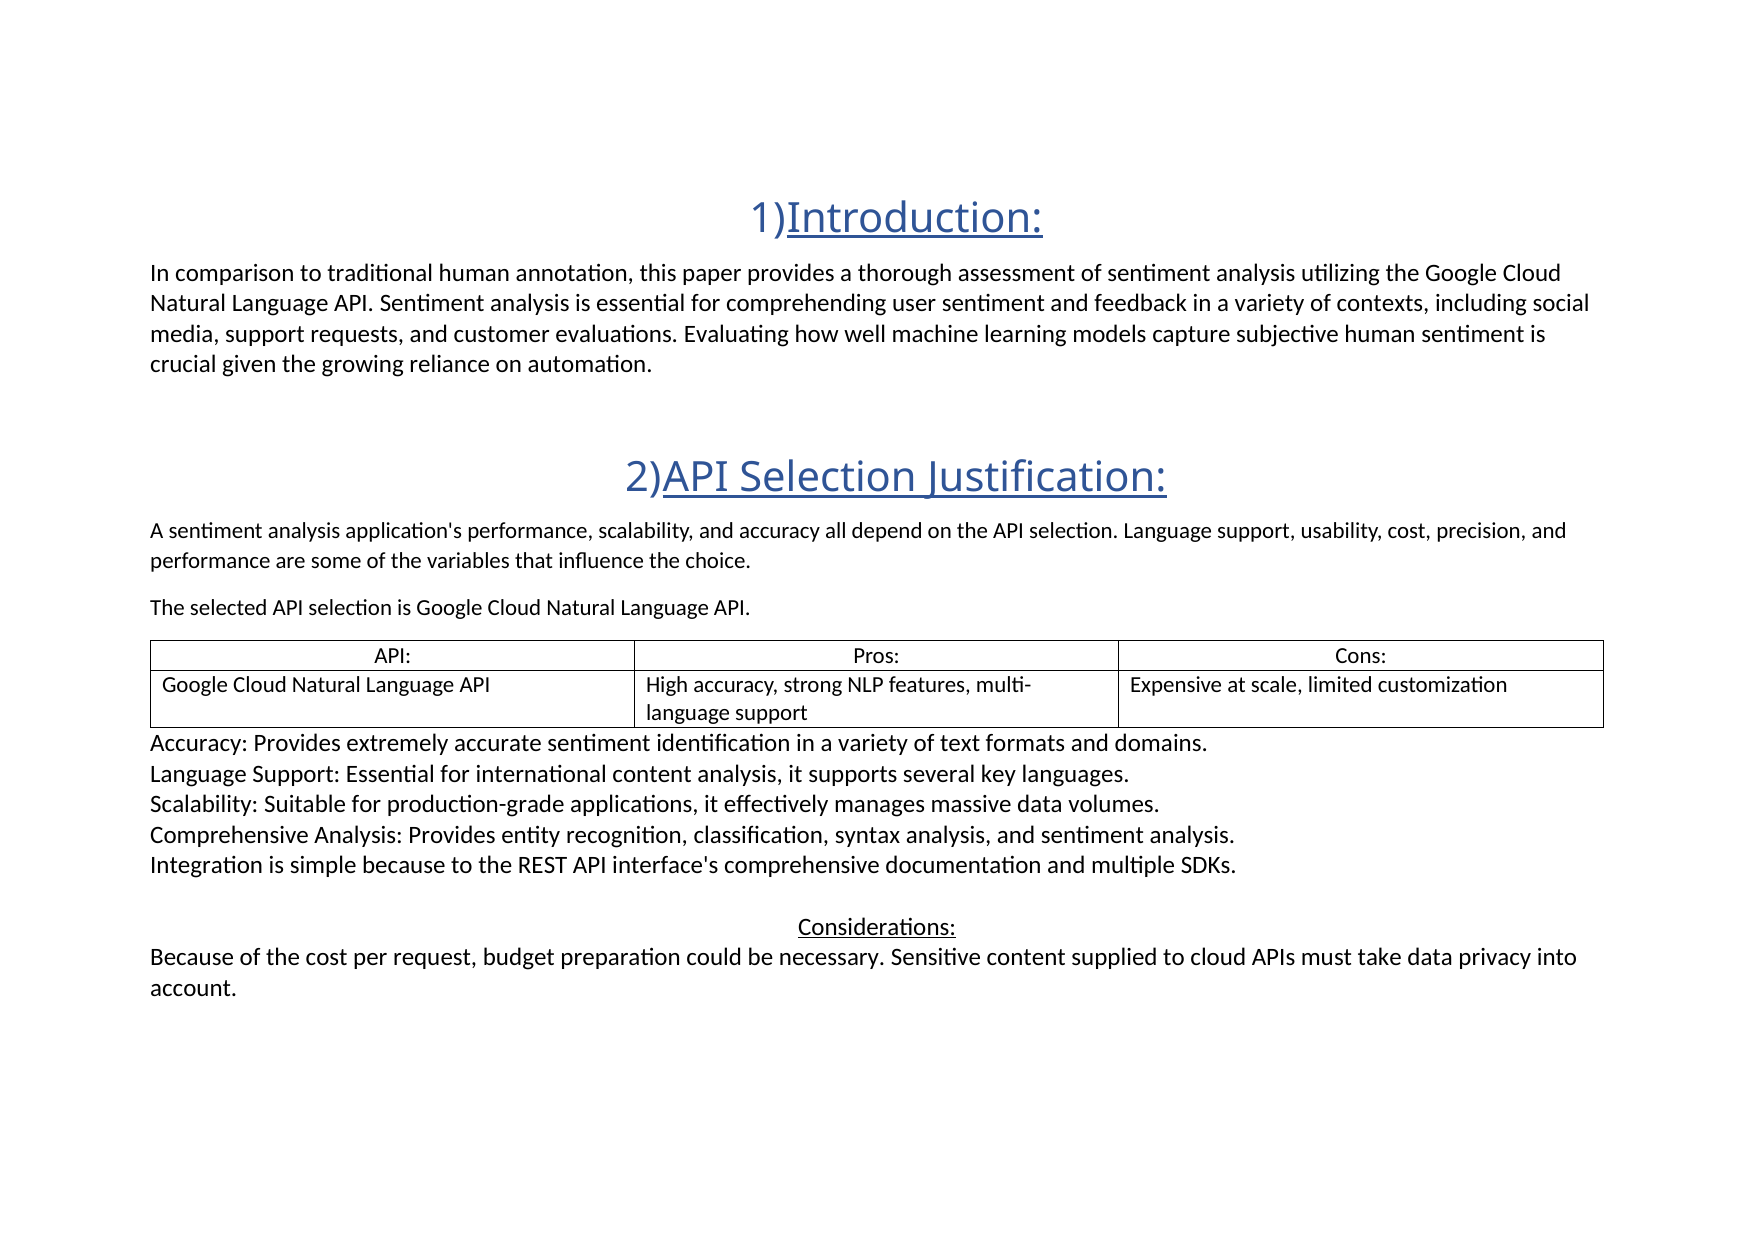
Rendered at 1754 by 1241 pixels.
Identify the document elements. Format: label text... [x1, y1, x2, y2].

text Because of the cost per request, budget preparation could be necessary. Sensitive content supplied to cloud APIs must take data privacy into account. [150, 941, 1604, 1002]
table_header Pros: [635, 641, 1118, 669]
table_header API: [151, 641, 634, 669]
text Considerations: [150, 911, 1604, 941]
table_cell Expensive at scale, limited customization [1119, 671, 1603, 727]
subtitle API Selection Justification: [187, 447, 1604, 504]
text A sentiment analysis application's performance, scalability, and accuracy all depend on the API selection. Language support, usability, cost, precision, and performance are some of the variables that influence the choice. [150, 516, 1604, 575]
table_cell Google Cloud Natural Language API [151, 671, 634, 727]
text Accuracy: Provides extremely accurate sentiment identification in a variety of text formats and domains. [150, 728, 1604, 758]
text Integration is simple because to the REST API interface's comprehensive documentation and multiple SDKs. [150, 850, 1604, 880]
text Comprehensive Analysis: Provides entity recognition, classification, syntax analysis, and sentiment analysis. [150, 819, 1604, 850]
table_header Cons: [1119, 641, 1603, 669]
text Language Support: Essential for international content analysis, it supports several key languages. [150, 758, 1604, 789]
subtitle Introduction: [187, 187, 1604, 244]
text Scalability: Suitable for production-grade applications, it effectively manages massive data volumes. [150, 789, 1604, 819]
table_cell High accuracy, strong NLP features, multi-language support [635, 671, 1118, 727]
text In comparison to traditional human annotation, this paper provides a thorough assessment of sentiment analysis utilizing the Google Cloud Natural Language API. Sentiment analysis is essential for comprehending user sentiment and feedback in a variety of contexts, including social media, support requests, and customer evaluations. Evaluating how well machine learning models capture subjective human sentiment is crucial given the growing reliance on automation. [150, 257, 1604, 379]
text The selected API selection is Google Cloud Natural Language API. [150, 593, 1604, 622]
